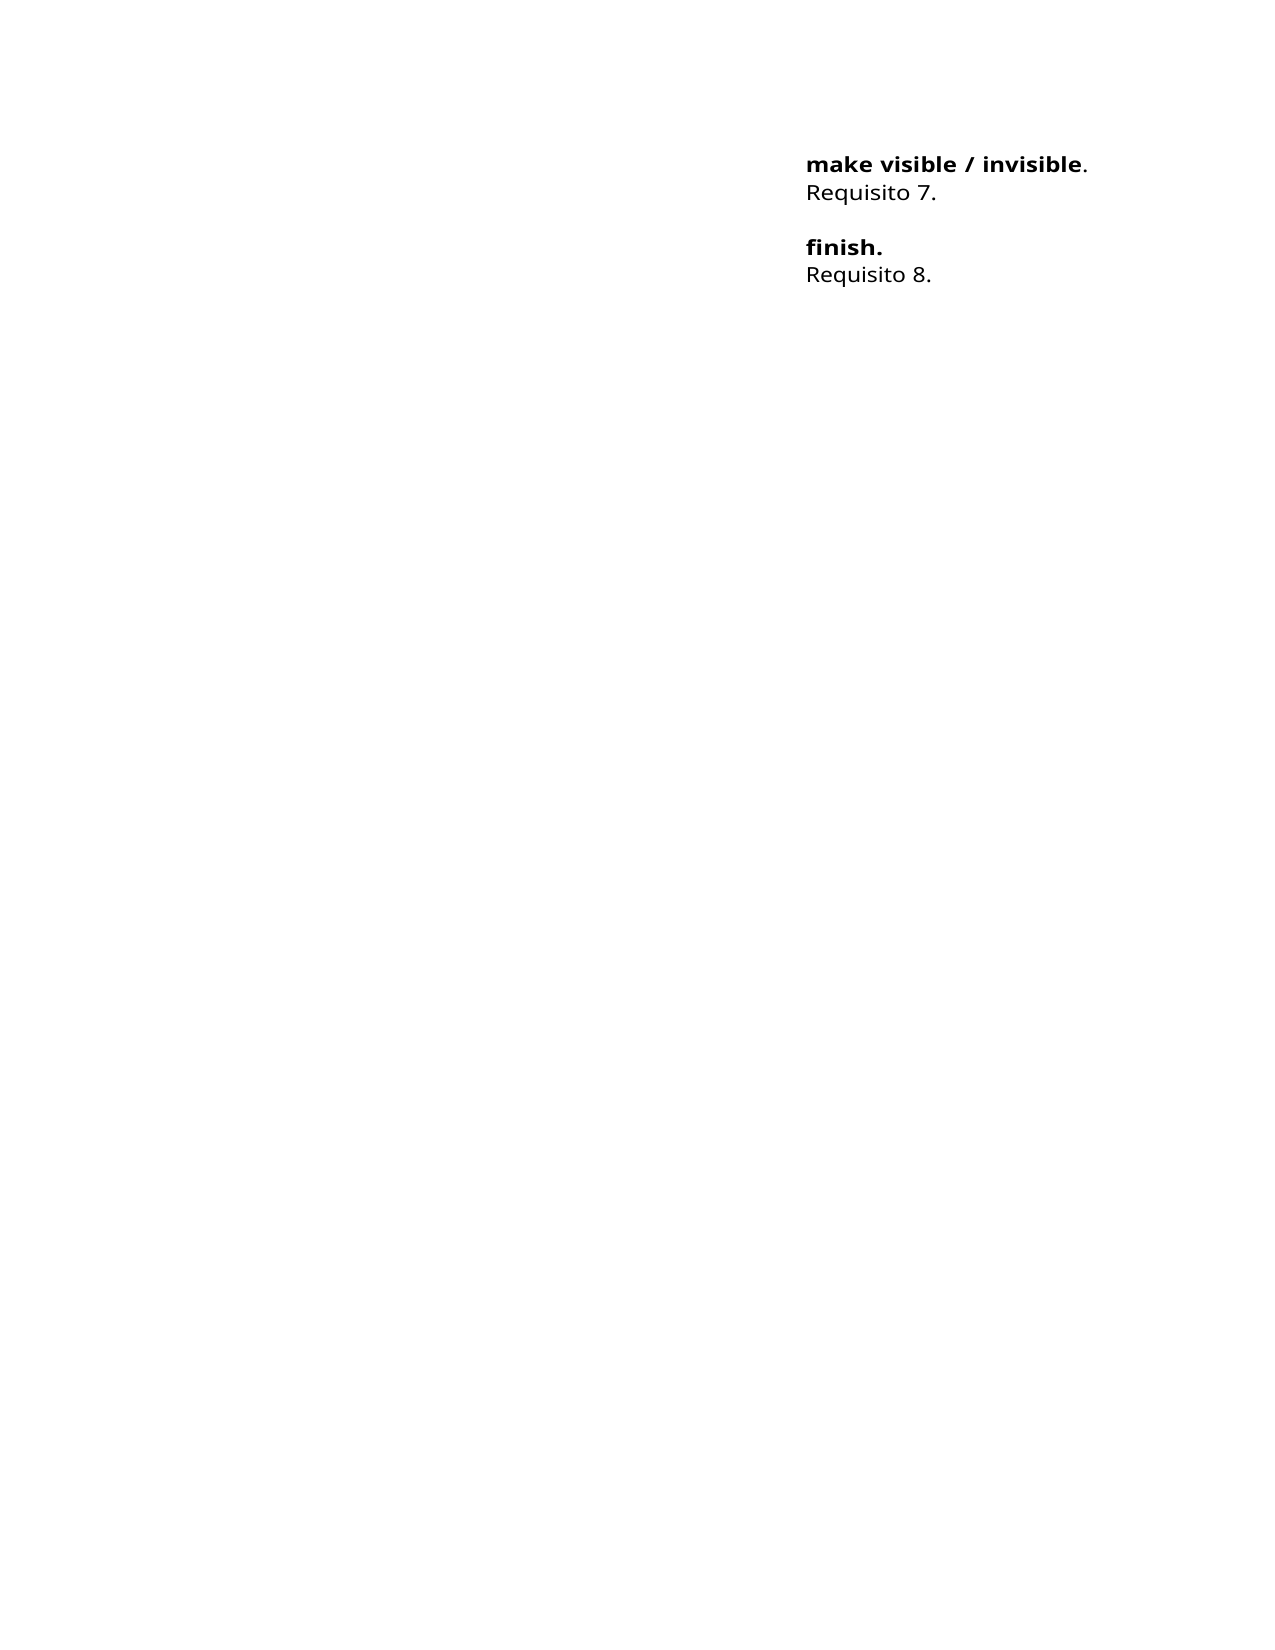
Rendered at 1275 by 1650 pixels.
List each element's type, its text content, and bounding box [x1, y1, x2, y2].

text make visible / invisible. Requisito 7. [806, 150, 1107, 207]
subtitle finish. [806, 236, 1125, 260]
text Requisito 8. [806, 260, 1125, 288]
